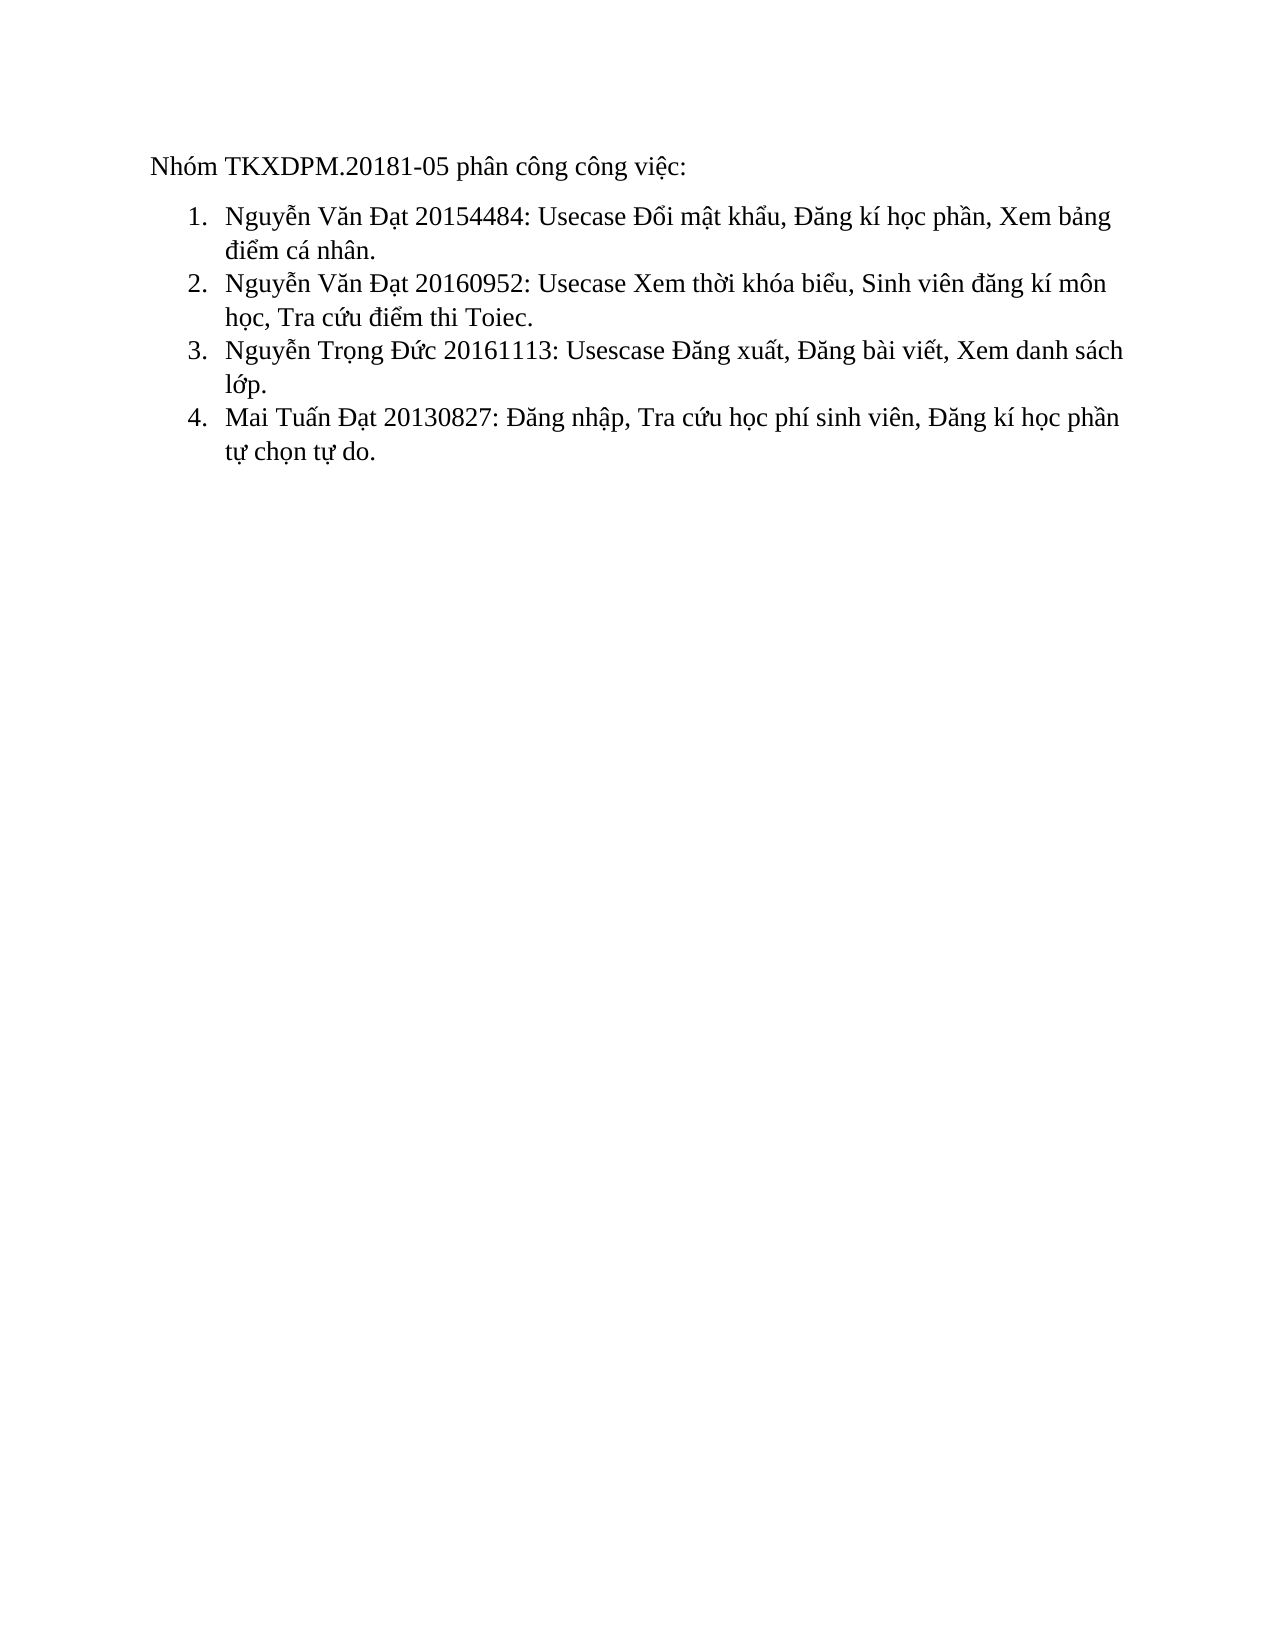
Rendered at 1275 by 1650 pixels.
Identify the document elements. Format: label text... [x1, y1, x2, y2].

list Mai Tuấn Đạt 20130827: Đăng nhập, Tra cứu học phí sinh viên, Đăng kí học phần tự chọn tự do. [187, 401, 1125, 466]
list Nguyễn Văn Đạt 20154484: Usecase Đổi mật khẩu, Đăng kí học phần, Xem bảng điểm cá nhân. [187, 200, 1125, 265]
text Nhóm TKXDPM.20181-05 phân công công việc: [150, 150, 1125, 181]
list Nguyễn Trọng Đức 20161113: Usescase Đăng xuất, Đăng bài viết, Xem danh sách lớp. [187, 334, 1125, 399]
list Nguyễn Văn Đạt 20160952: Usecase Xem thời khóa biểu, Sinh viên đăng kí môn học, Tra cứu điểm thi Toiec. [187, 267, 1125, 332]
